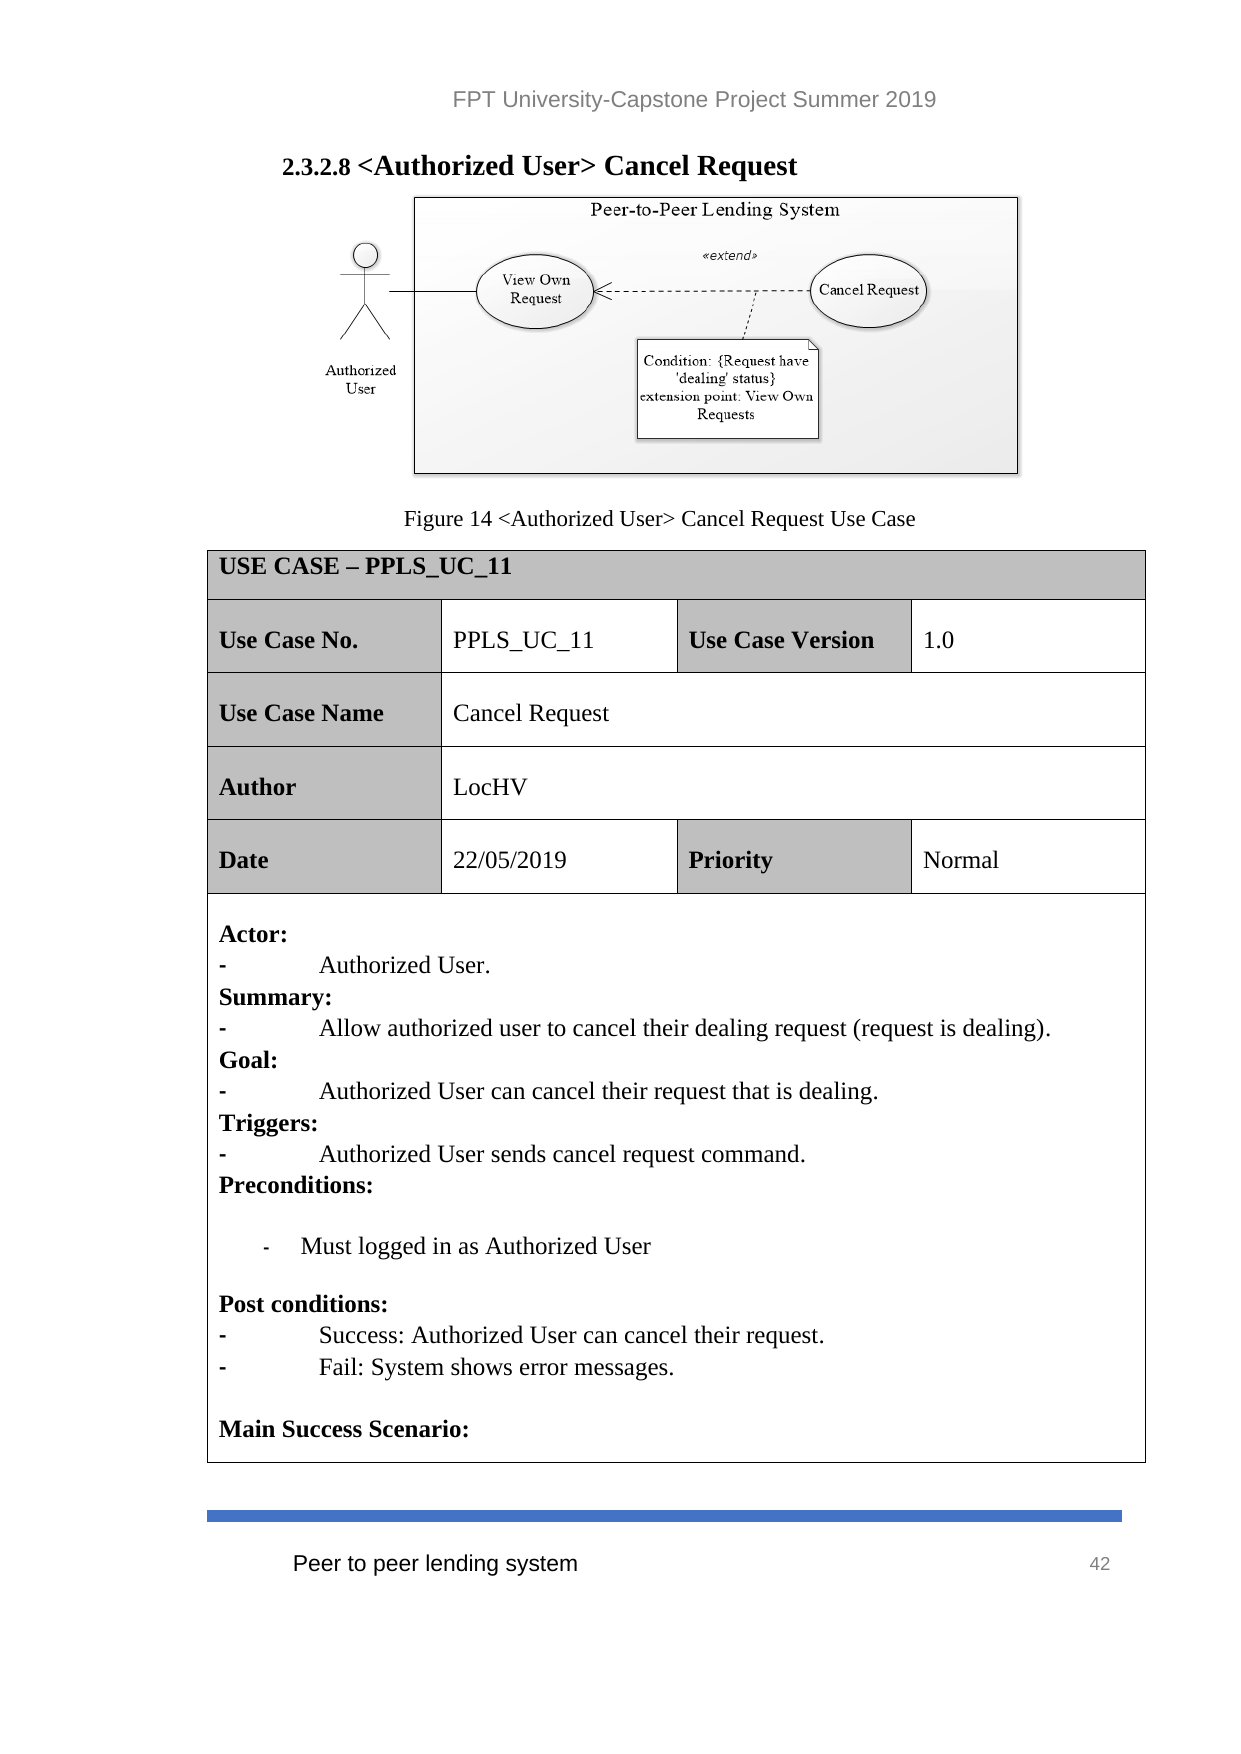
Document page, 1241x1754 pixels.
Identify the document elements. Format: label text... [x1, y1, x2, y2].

table_cell 1.0 [912, 600, 1145, 672]
picture [310, 183, 1031, 487]
table_cell Use Case Name [208, 673, 441, 746]
table_cell 22/05/2019 [442, 820, 677, 893]
table_cell Use Case No. [208, 600, 441, 672]
table_cell Use Case Version [678, 600, 911, 672]
table_cell PPLS_UC_11 [442, 600, 677, 672]
table_cell Date [208, 820, 441, 893]
list <Authorized User> Cancel Request [282, 148, 1122, 181]
text Figure 14 <Authorized User> Cancel Request Use Case [197, 505, 1122, 531]
table_cell LocHV [442, 747, 1145, 819]
table_cell Priority [678, 820, 911, 893]
table_cell Author [208, 747, 441, 819]
table_cell Cancel Request [442, 673, 1145, 746]
table_cell Normal [912, 820, 1145, 893]
table_header USE CASE – PPLS_UC_11 [208, 551, 1145, 599]
